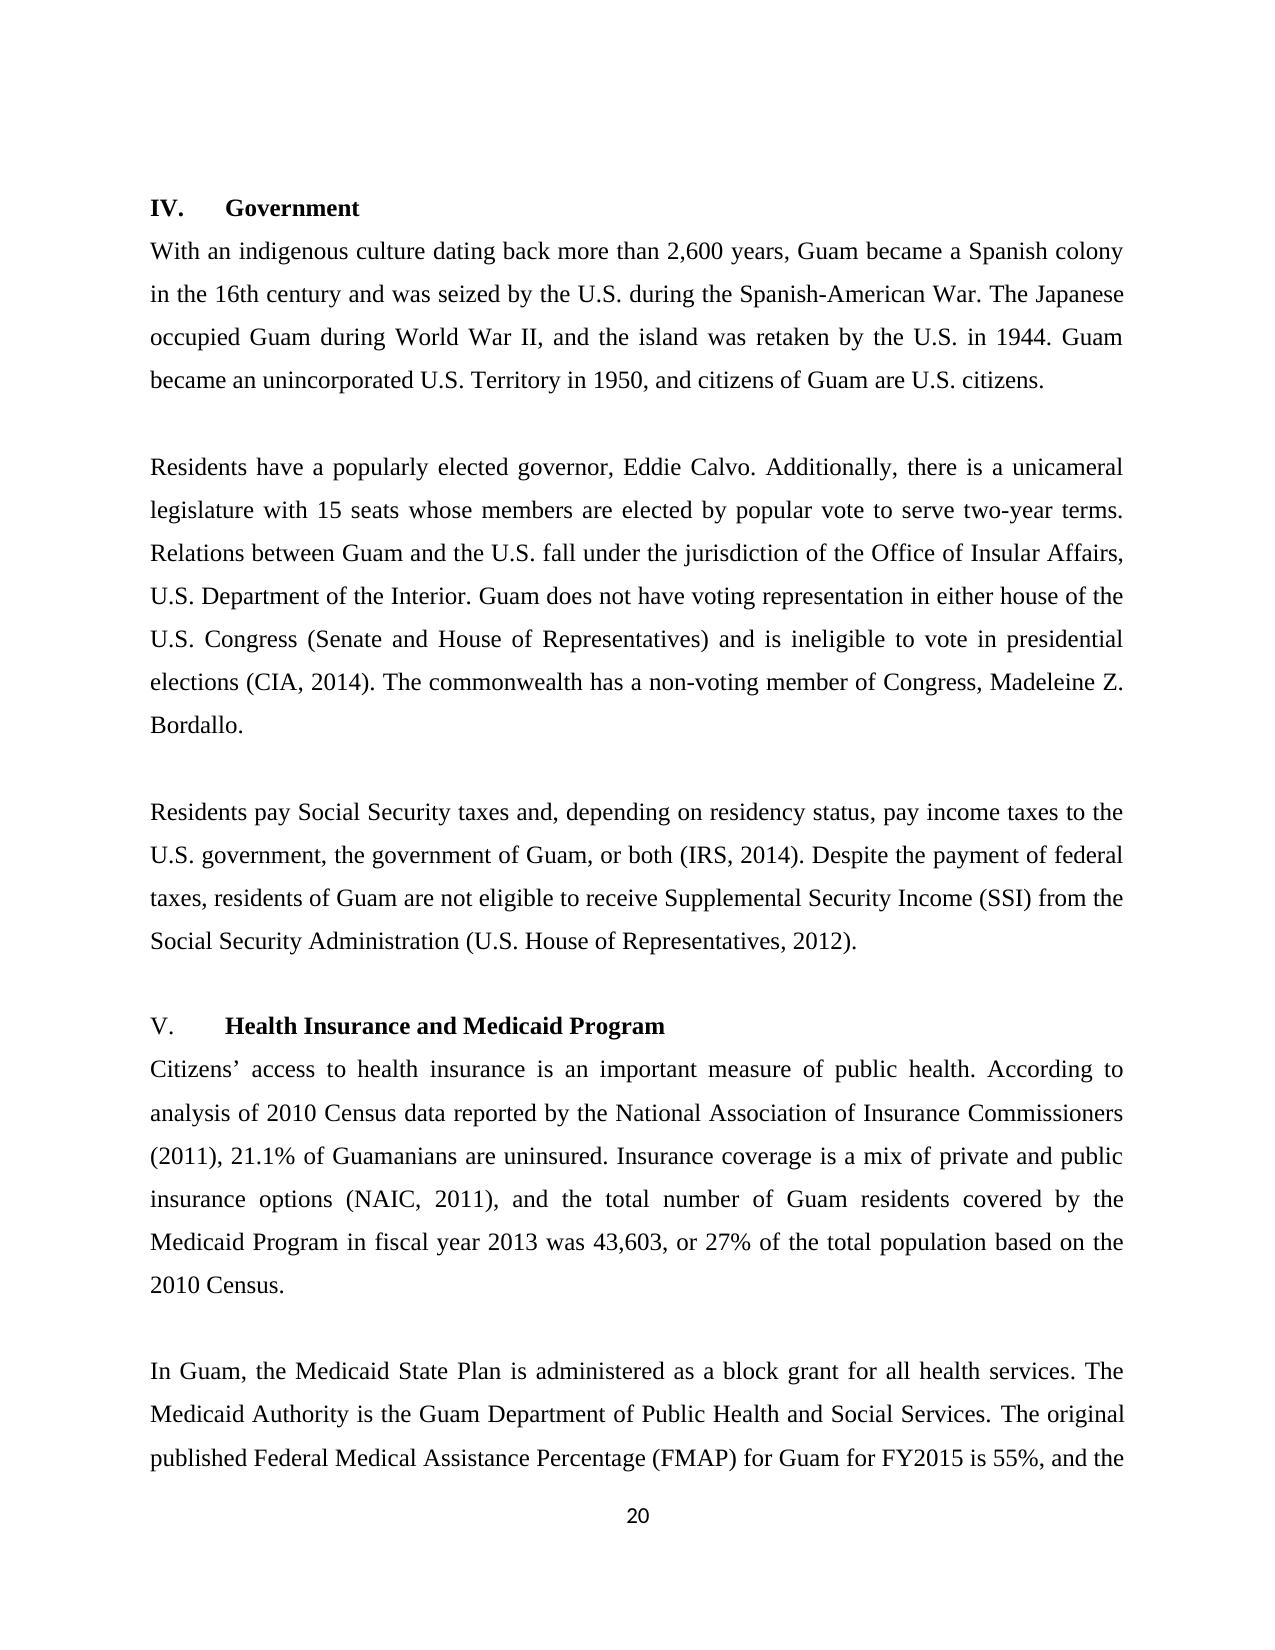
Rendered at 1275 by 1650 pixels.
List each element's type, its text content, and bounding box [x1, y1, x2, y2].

text Residents pay Social Security taxes and, depending on residency status, pay income taxes to the U.S. government, the government of Guam, or both (IRS, 2014). Despite the payment of federal taxes, residents of Guam are not eligible to receive Supplemental Security Income (SSI) from the Social Security Administration (U.S. House of Representatives, 2012). [150, 797, 1125, 955]
text With an indigenous culture dating back more than 2,600 years, Guam became a Spanish colony in the 16th century and was seized by the U.S. during the Spanish-American War. The Japanese occupied Guam during World War II, and the island was retaken by the U.S. in 1944. Guam became an unincorporated U.S. Territory in 1950, and citizens of Guam are U.S. citizens. [150, 236, 1125, 394]
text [150, 1356, 1125, 1471]
list Government [150, 193, 1125, 222]
text Citizens’ access to health insurance is an important measure of public health. According to analysis of 2010 Census data reported by the National Association of Insurance Commissioners (2011), 21.1% of Guamanians are uninsured. Insurance coverage is a mix of private and public insurance options (NAIC, 2011), and the total number of Guam residents covered by the Medicaid Program in fiscal year 2013 was 43,603, or 27% of the total population based on the 2010 Census. [150, 1054, 1125, 1299]
list Health Insurance and Medicaid Program [150, 1011, 1125, 1040]
text Residents have a popularly elected governor, Eddie Calvo. Additionally, there is a unicameral legislature with 15 seats whose members are elected by popular vote to serve two-year terms. Relations between Guam and the U.S. fall under the jurisdiction of the Office of Insular Affairs, U.S. Department of the Interior. Guam does not have voting representation in either house of the U.S. Congress (Senate and House of Representatives) and is ineligible to vote in presidential elections (CIA, 2014). The commonwealth has a non-voting member of Congress, Madeleine Z. Bordallo. [150, 452, 1125, 739]
